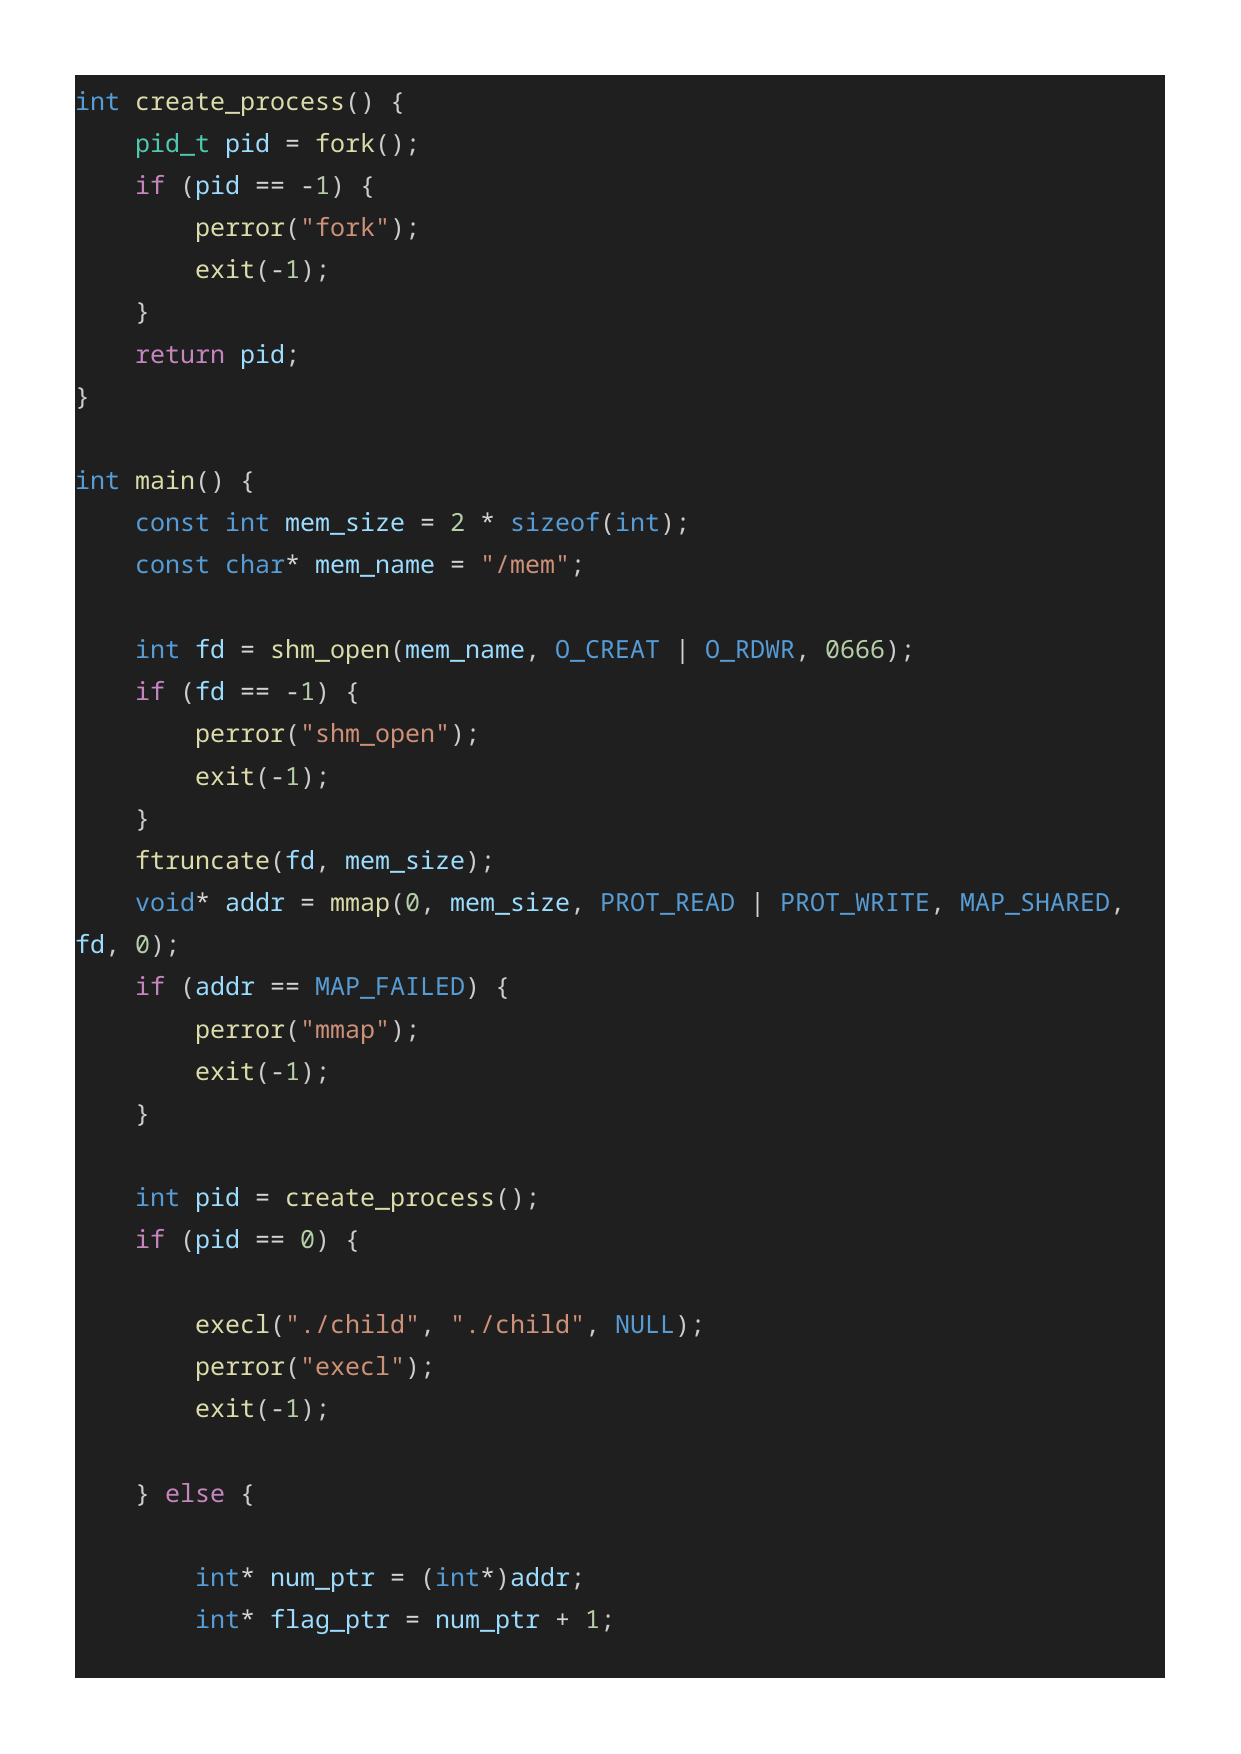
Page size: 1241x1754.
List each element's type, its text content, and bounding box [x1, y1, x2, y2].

text return pid; [75, 328, 1165, 370]
text int create_process() { [75, 75, 1165, 117]
text const char* mem_name = "/mem"; [75, 539, 1165, 581]
text void* addr = mmap(0, mem_size, PROT_READ | PROT_WRITE, MAP_SHARED, fd, 0); [75, 877, 1165, 961]
text exit(-1); [75, 1045, 1165, 1087]
text int* flag_ptr = num_ptr + 1; [75, 1594, 1165, 1636]
text int fd = shm_open(mem_name, O_CREAT | O_RDWR, 0666); [75, 623, 1165, 666]
text execl("./child", "./child", NULL); [75, 1298, 1165, 1341]
text } [75, 1087, 1165, 1130]
text exit(-1); [75, 244, 1165, 286]
text if (addr == MAP_FAILED) { [75, 961, 1165, 1003]
text int* num_ptr = (int*)addr; [75, 1552, 1165, 1594]
text exit(-1); [75, 750, 1165, 792]
text int main() { [75, 455, 1165, 497]
text } else { [75, 1467, 1165, 1509]
text if (pid == 0) { [75, 1214, 1165, 1256]
text } [75, 370, 1165, 412]
text } [75, 792, 1165, 834]
text if (fd == -1) { [75, 666, 1165, 708]
text perror("fork"); [75, 202, 1165, 244]
text exit(-1); [75, 1383, 1165, 1425]
text if (pid == -1) { [75, 159, 1165, 202]
text perror("mmap"); [75, 1003, 1165, 1045]
text pid_t pid = fork(); [75, 117, 1165, 159]
text int pid = create_process(); [75, 1172, 1165, 1214]
text const int mem_size = 2 * sizeof(int); [75, 497, 1165, 539]
text perror("execl"); [75, 1341, 1165, 1383]
text ftruncate(fd, mem_size); [75, 834, 1165, 877]
text } [75, 286, 1165, 328]
text perror("shm_open"); [75, 708, 1165, 750]
